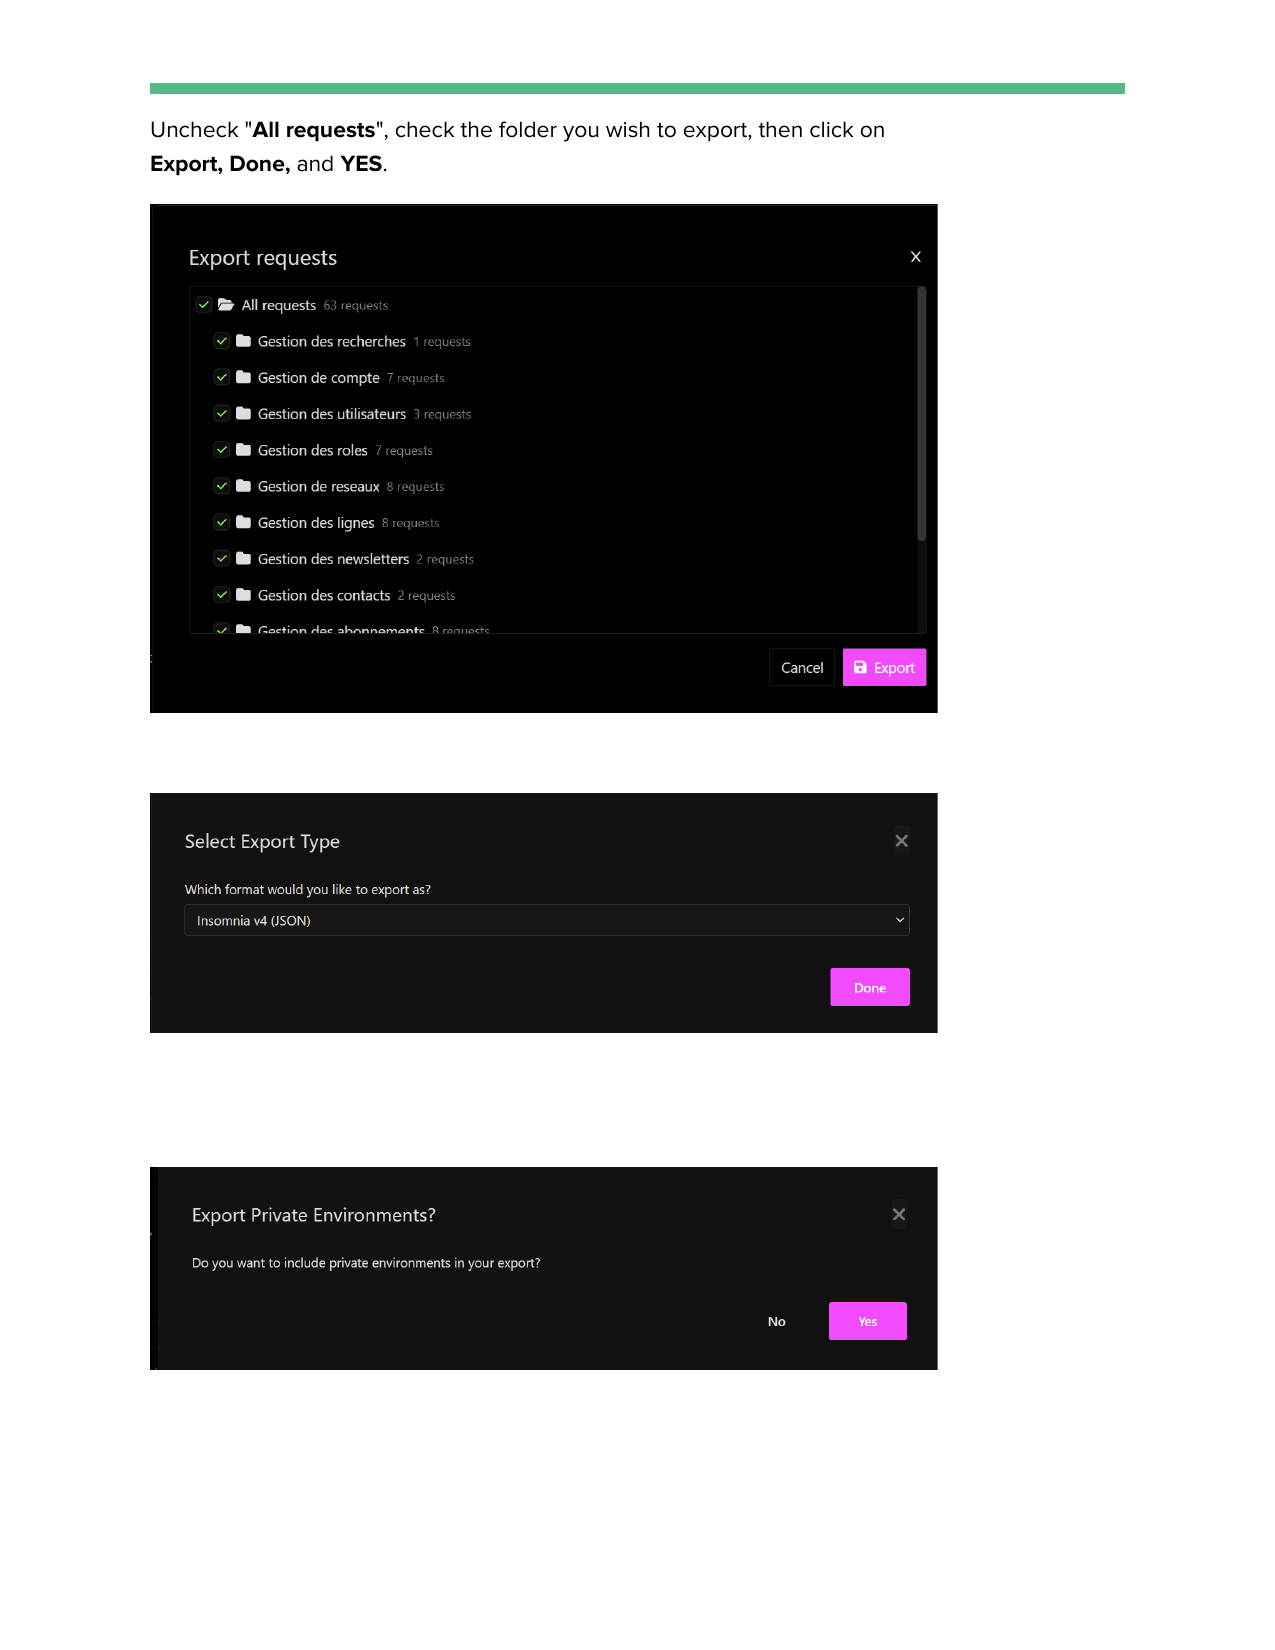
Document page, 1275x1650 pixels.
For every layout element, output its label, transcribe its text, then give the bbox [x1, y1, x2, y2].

picture [150, 204, 938, 713]
picture [150, 1167, 938, 1370]
picture [150, 793, 938, 1033]
picture [150, 83, 1125, 94]
text Uncheck "All requests", check the folder you wish to export, then click on Export, Done, and YES. [150, 117, 937, 178]
